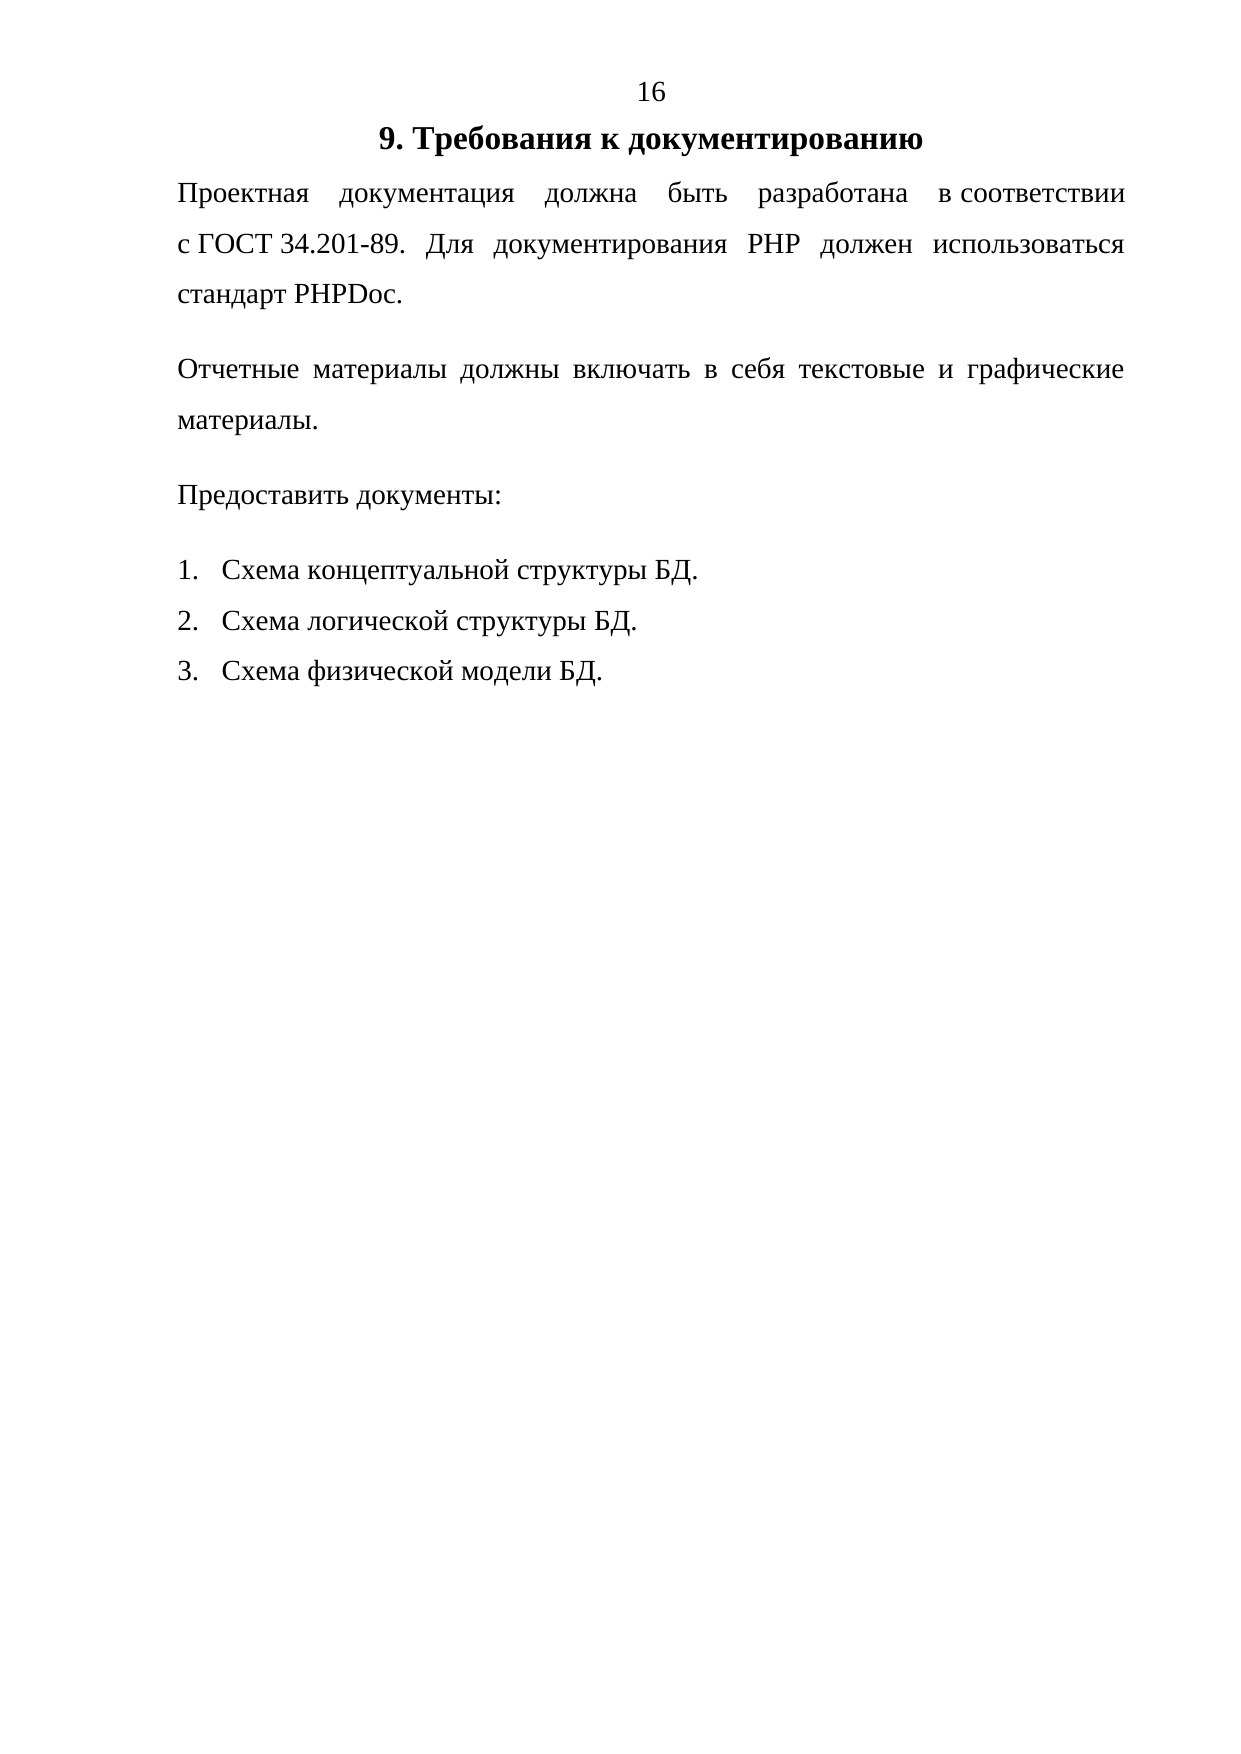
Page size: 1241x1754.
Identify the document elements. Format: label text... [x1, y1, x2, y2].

list Схема логической структуры БД. [177, 603, 1125, 636]
list Схема физической модели БД. [177, 653, 1125, 687]
text Отчетные материалы должны включать в себя текстовые и графические материалы. [177, 352, 1125, 435]
list Схема концептуальной структуры БД. [177, 552, 1125, 586]
text Проектная документация должна быть разработана в соответствии с ГОСТ 34.201-89. Для документирования PHP должен использоваться стандарт PHPDoc. [177, 176, 1125, 310]
text Предоставить документы: [177, 477, 1125, 511]
subtitle 9. Требования к документированию [177, 118, 1125, 156]
